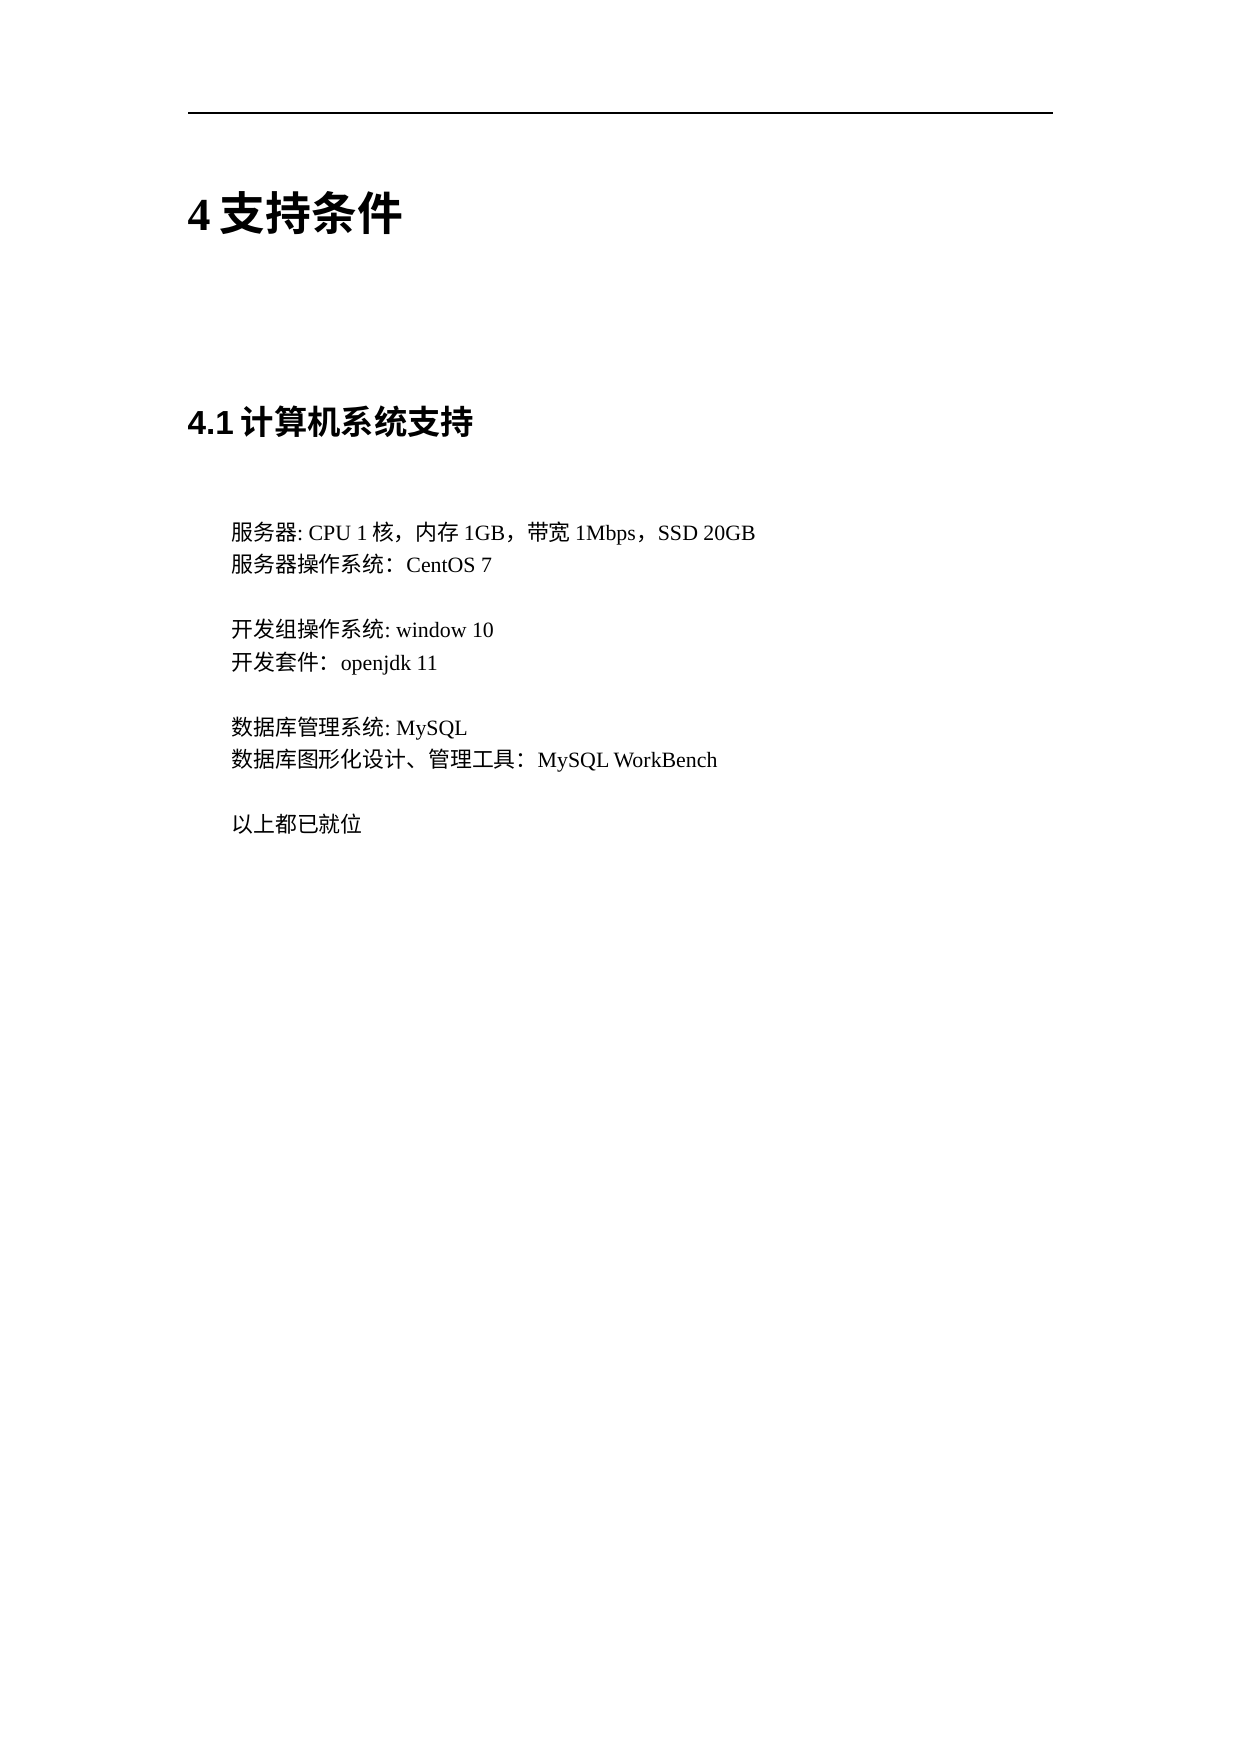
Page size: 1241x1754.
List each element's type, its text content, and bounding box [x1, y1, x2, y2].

subtitle 4支持条件 [187, 162, 1053, 259]
text 以上都已就位 [187, 807, 1053, 839]
text 开发套件：openjdk 11 [187, 644, 1053, 677]
subtitle 4.1计算机系统支持 [187, 387, 1053, 452]
text 数据库图形化设计、管理工具：MySQL WorkBench [187, 742, 1053, 774]
text 服务器操作系统：CentOS 7 [187, 547, 1053, 579]
text 开发组操作系统: window 10 [187, 612, 1053, 644]
text 数据库管理系统: MySQL [187, 709, 1053, 742]
text 服务器: CPU 1核，内存1GB，带宽1Mbps，SSD 20GB [187, 514, 1053, 547]
